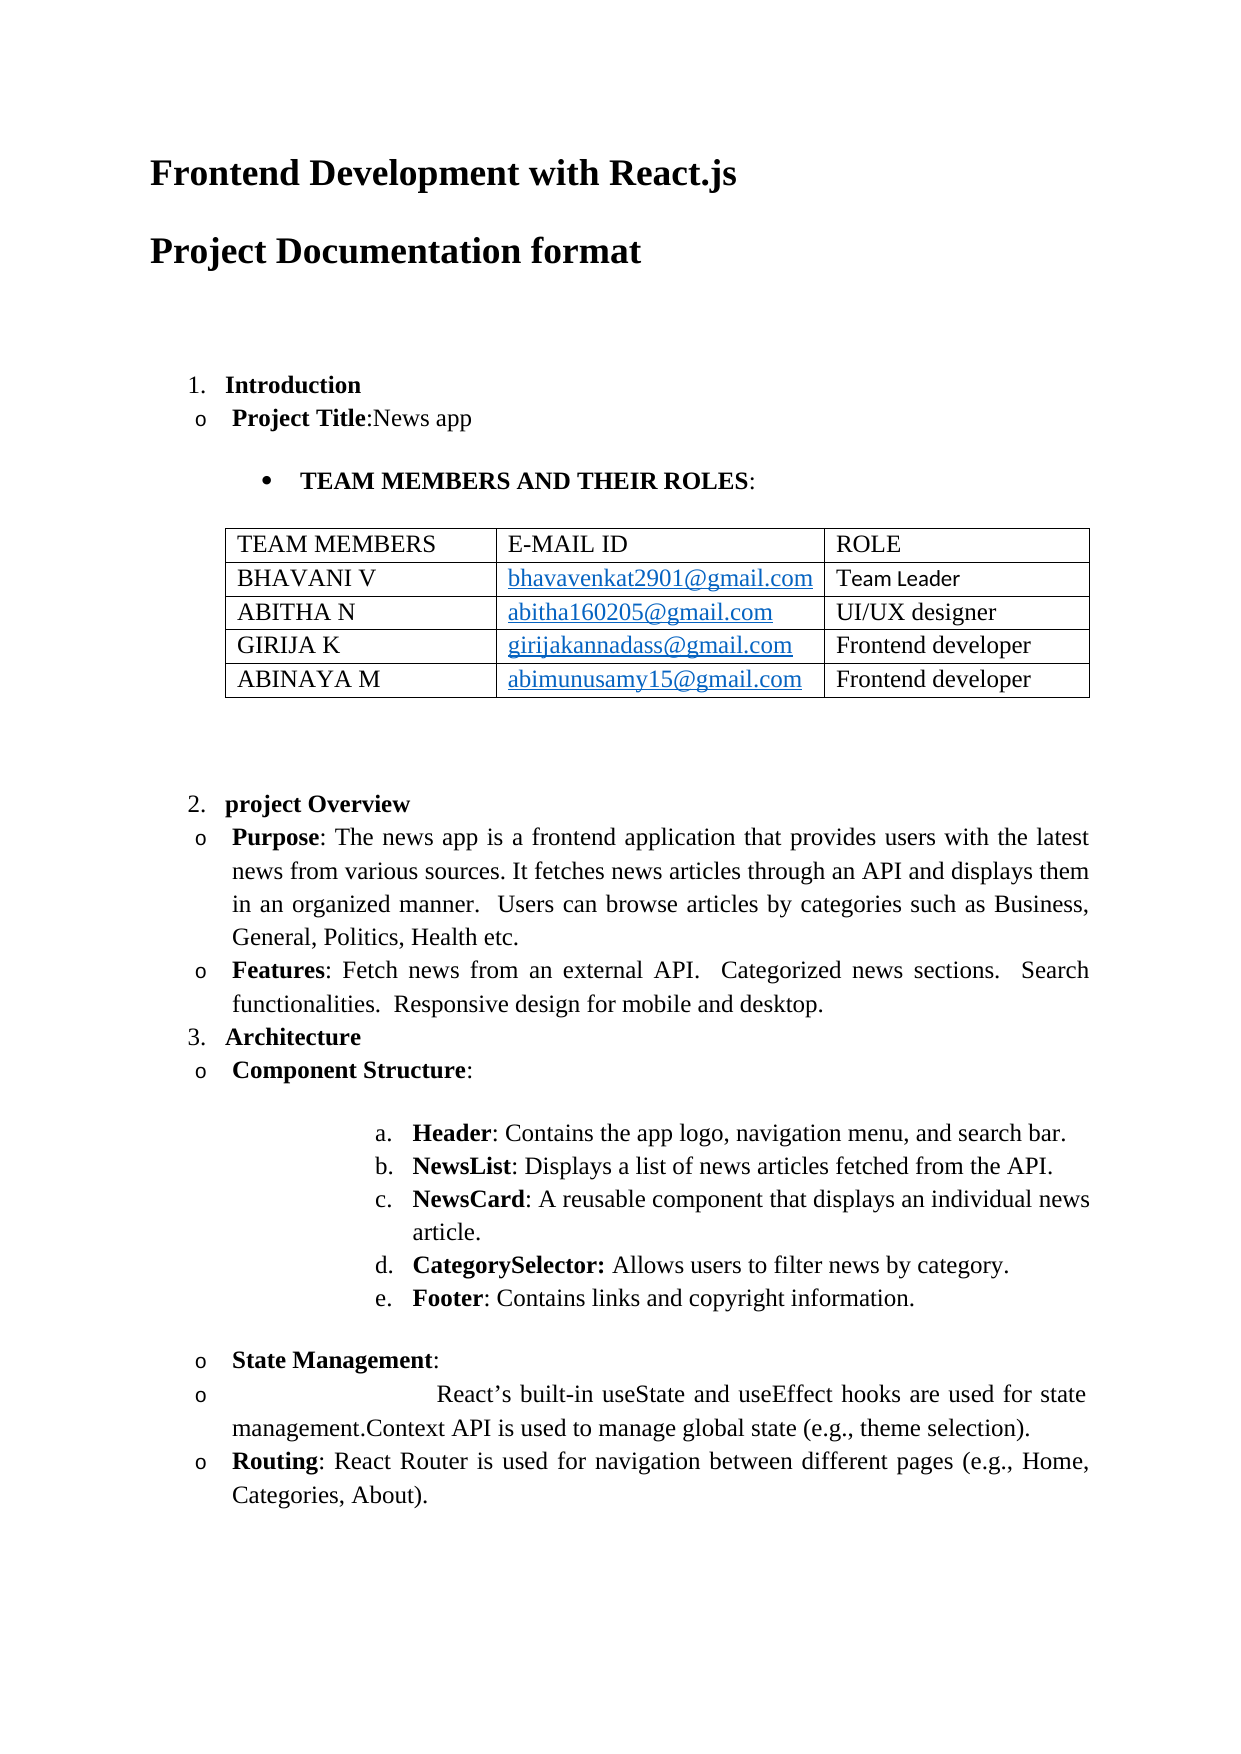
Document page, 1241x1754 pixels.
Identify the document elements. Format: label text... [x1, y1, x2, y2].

list Project Title:News app [194, 403, 1090, 432]
table_header ROLE [825, 529, 1089, 562]
table_cell abitha160205@gmail.com [497, 597, 824, 629]
table_header E-MAIL ID [497, 529, 824, 562]
table_cell ABINAYA M [226, 664, 496, 697]
list NewsCard: A reusable component that displays an individual news article. [375, 1184, 1090, 1246]
table_cell bhavavenkat2901@gmail.com [497, 563, 824, 596]
list React’s built-in useState and useEffect hooks are used for state management.Context API is used to manage global state (e.g., theme selection). [194, 1379, 1090, 1442]
table_cell ABITHA N [226, 597, 496, 629]
list Introduction [187, 370, 1090, 398]
list CategorySelector: Allows users to filter news by category. [375, 1250, 1090, 1279]
list NewsList: Displays a list of news articles fetched from the API. [375, 1151, 1090, 1180]
table_cell abimunusamy15@gmail.com [497, 664, 824, 697]
table_header TEAM MEMBERS [226, 529, 496, 562]
list TEAM MEMBERS AND THEIR ROLES: [262, 466, 1090, 494]
table_cell girijakannadass@gmail.com [497, 630, 824, 663]
table_cell UI/UX designer [825, 597, 1089, 629]
list project Overview [187, 789, 1090, 818]
table_cell GIRIJA K [226, 630, 496, 663]
list State Management: [194, 1345, 1090, 1375]
table_cell Frontend developer [825, 664, 1089, 697]
table_cell Frontend developer [825, 630, 1089, 663]
list Header: Contains the app logo, navigation menu, and search bar. [375, 1118, 1090, 1147]
list Component Structure: [194, 1055, 1090, 1084]
table_cell BHAVANI V [226, 563, 496, 596]
list Features: Fetch news from an external API. Categorized news sections. Search functionalities. Responsive design for mobile and desktop. [194, 955, 1090, 1017]
list Footer: Contains links and copyright information. [375, 1283, 1090, 1312]
text Project Documentation format [150, 229, 1090, 272]
text Frontend Development with React.js [150, 150, 1090, 193]
list Routing: React Router is used for navigation between different pages (e.g., Home, Categories, About). [194, 1446, 1090, 1509]
list Architecture [187, 1022, 1090, 1051]
table_cell Team Leader [825, 563, 1089, 596]
list Purpose: The news app is a frontend application that provides users with the latest news from various sources. It fetches news articles through an API and displays them in an organized manner. Users can browse articles by categories such as Business, General, Politics, Health etc. [194, 822, 1090, 951]
